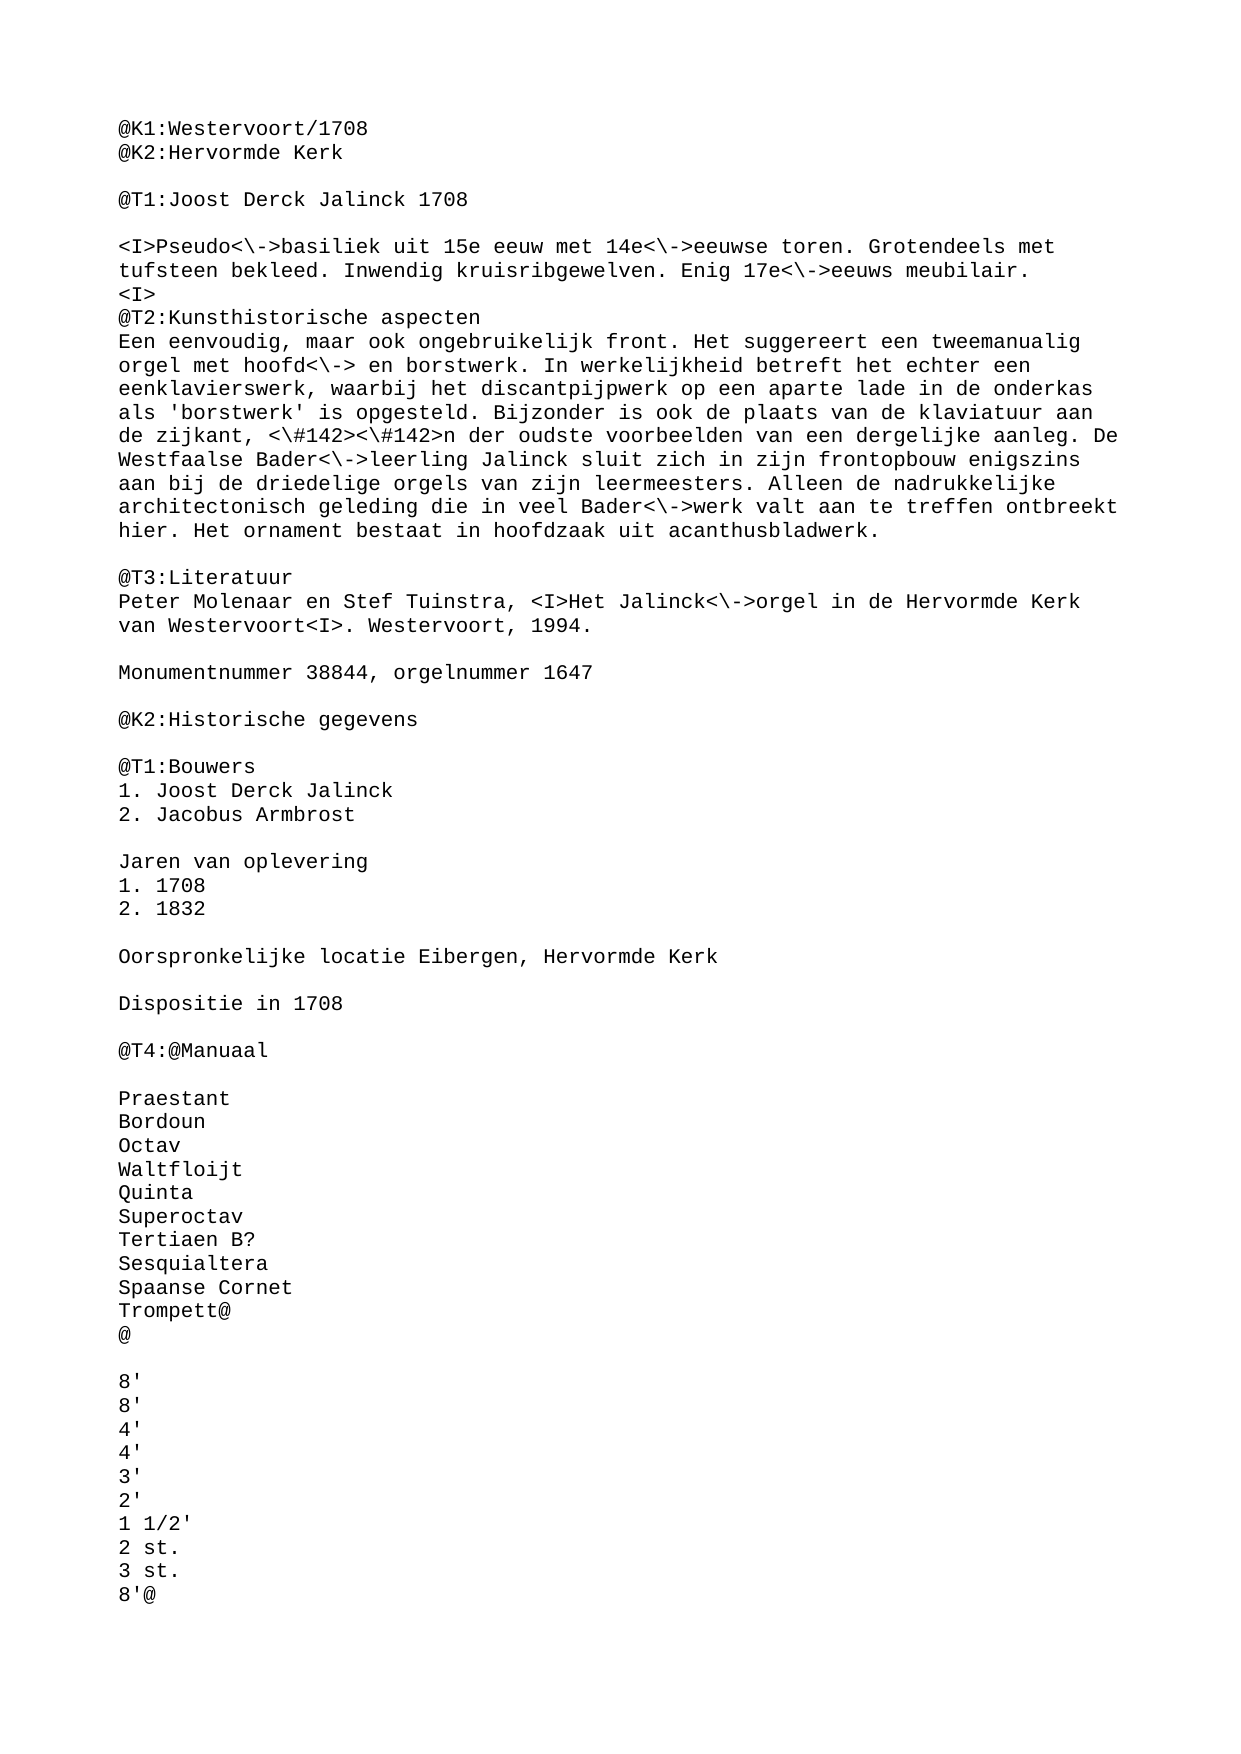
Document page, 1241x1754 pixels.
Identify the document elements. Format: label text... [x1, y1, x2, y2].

text @T3:Literatuur [118, 567, 1122, 591]
text 8' [118, 1395, 1122, 1419]
text @T2:Kunsthistorische aspecten [118, 307, 1122, 331]
text @T1:Joost Derck Jalinck 1708 [118, 189, 1122, 213]
text @K2:Hervormde Kerk [118, 142, 1122, 165]
text Jaren van oplevering [118, 851, 1122, 875]
text Sesquialtera [118, 1253, 1122, 1277]
text Superoctav [118, 1206, 1122, 1229]
text Oorspronkelijke locatie Eibergen, Hervormde Kerk [118, 946, 1122, 969]
text 2 st. [118, 1537, 1122, 1561]
text 2' [118, 1489, 1122, 1513]
text 3' [118, 1466, 1122, 1489]
text Octav [118, 1135, 1122, 1158]
text 8'@ [118, 1584, 1122, 1608]
text @ [118, 1324, 1122, 1348]
text Quinta [118, 1182, 1122, 1206]
text @K1:Westervoort/1708 [118, 118, 1122, 142]
text @T4:@Manuaal [118, 1040, 1122, 1064]
text 2. Jacobus Armbrost [118, 804, 1122, 827]
text Peter Molenaar en Stef Tuinstra, <I>Het Jalinck<\->orgel in de Hervormde Kerk van Westervoort<I>. Westervoort, 1994. [118, 591, 1122, 638]
text 2. 1832 [118, 898, 1122, 922]
text Een eenvoudig, maar ook ongebruikelijk front. Het suggereert een tweemanualig orgel met hoofd<\-> en borstwerk. In werkelijkheid betreft het echter een eenklavierswerk, waarbij het discantpijpwerk op een aparte lade in de onderkas als 'borstwerk' is opgesteld. Bijzonder is ook de plaats van de klaviatuur aan de zijkant, <\#142><\#142>n der oudste voorbeelden van een dergelijke aanleg. De Westfaalse Bader<\->leerling Jalinck sluit zich in zijn frontopbouw enigszins aan bij de driedelige orgels van zijn leermeesters. Alleen de nadrukkelijke architectonisch geleding die in veel Bader<\->werk valt aan te treffen ontbreekt hier. Het ornament bestaat in hoofdzaak uit acanthusbladwerk. [118, 331, 1122, 544]
text <I> [118, 284, 1122, 307]
text 1. 1708 [118, 875, 1122, 898]
text 4' [118, 1419, 1122, 1442]
text @K2:Historische gegevens [118, 709, 1122, 733]
text Bordoun [118, 1111, 1122, 1135]
text Dispositie in 1708 [118, 993, 1122, 1017]
text Praestant [118, 1088, 1122, 1111]
text 8' [118, 1371, 1122, 1395]
text Spaanse Cornet [118, 1277, 1122, 1300]
text <I>Pseudo<\->basiliek uit 15e eeuw met 14e<\->eeuwse toren. Grotendeels met tufsteen bekleed. Inwendig kruisribgewelven. Enig 17e<\->eeuws meubilair. [118, 236, 1122, 284]
text Trompett@ [118, 1300, 1122, 1324]
text 4' [118, 1442, 1122, 1466]
text 3 st. [118, 1561, 1122, 1584]
text Waltfloijt [118, 1158, 1122, 1182]
text @T1:Bouwers [118, 757, 1122, 780]
text 1 1/2' [118, 1513, 1122, 1537]
text 1. Joost Derck Jalinck [118, 780, 1122, 804]
text Tertiaen B? [118, 1229, 1122, 1253]
text Monumentnummer 38844, orgelnummer 1647 [118, 662, 1122, 686]
